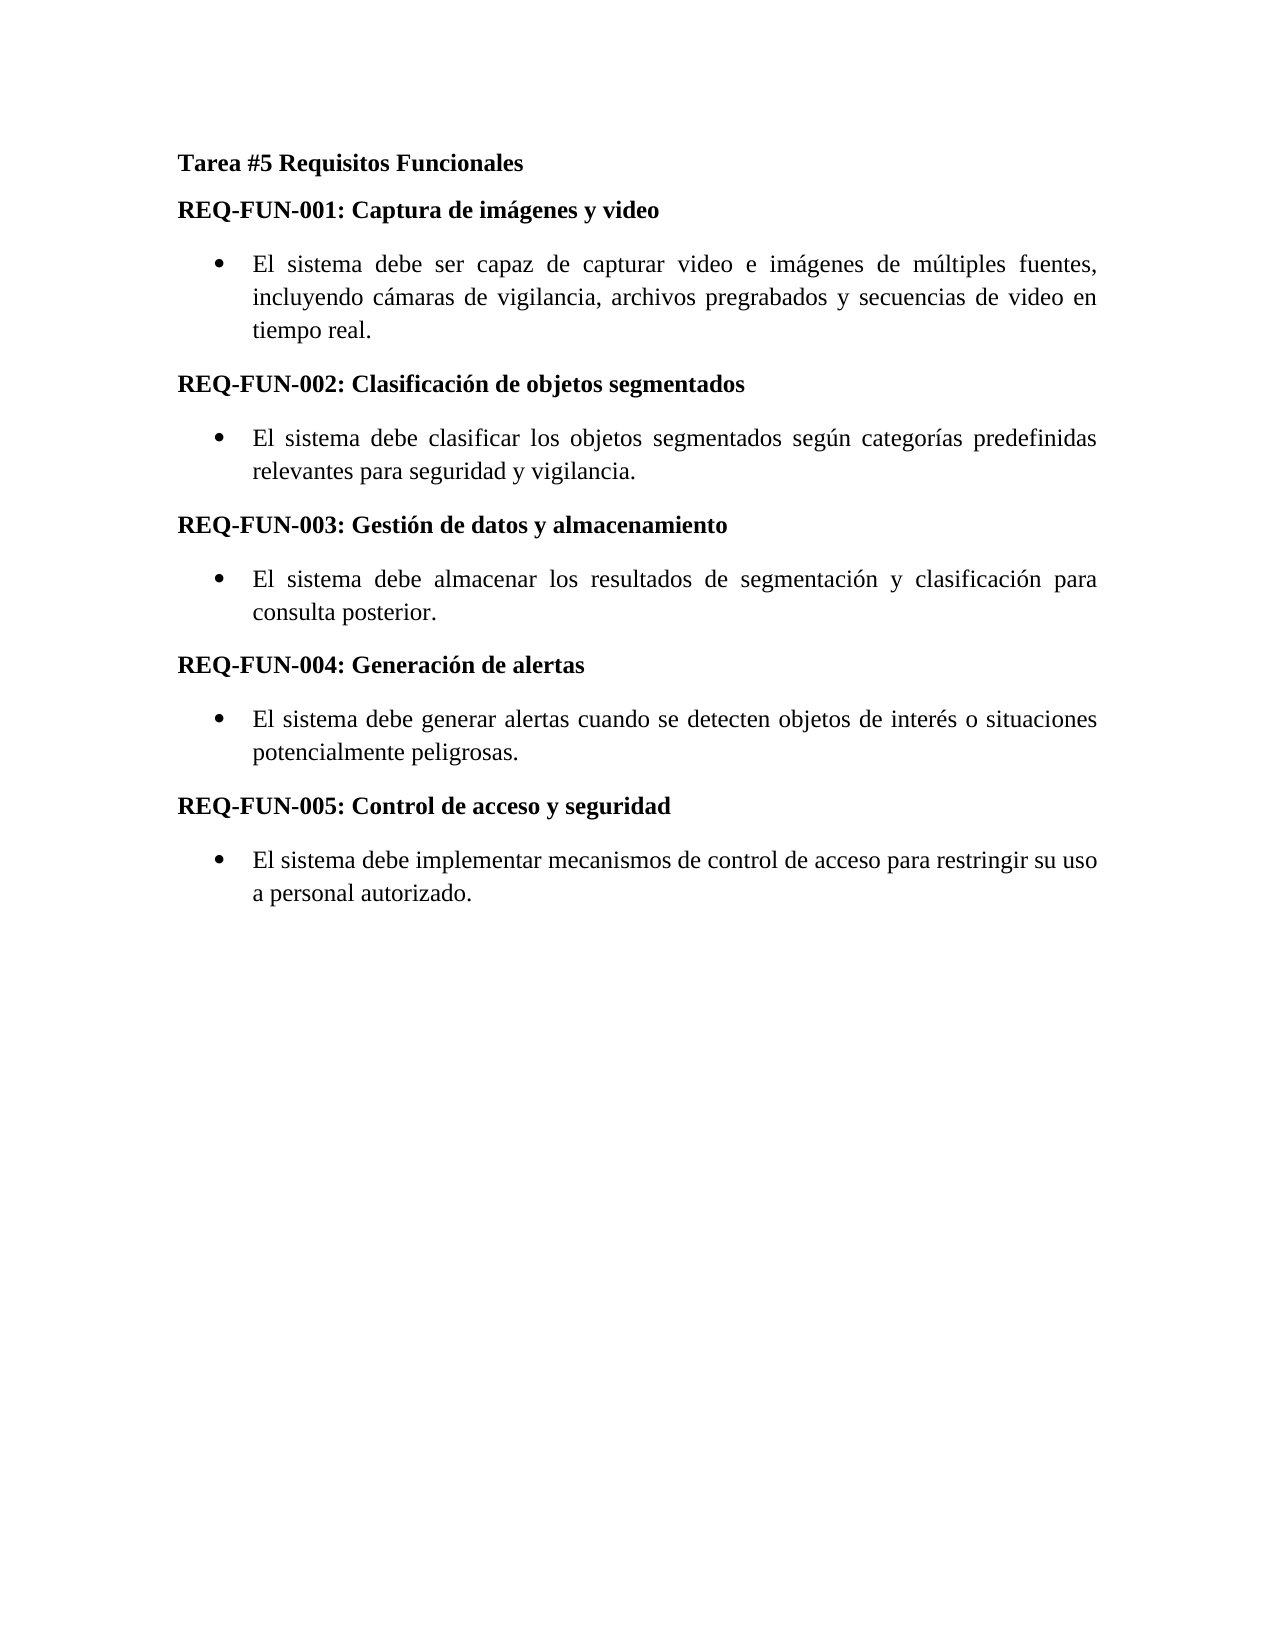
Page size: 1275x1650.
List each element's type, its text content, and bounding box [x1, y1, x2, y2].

text REQ-FUN-002: Clasificación de objetos segmentados [177, 369, 1098, 398]
list El sistema debe clasificar los objetos segmentados según categorías predefinidas relevantes para seguridad y vigilancia. [215, 423, 1098, 485]
text Tarea #5 Requisitos Funcionales [177, 148, 1098, 176]
list El sistema debe ser capaz de capturar video e imágenes de múltiples fuentes, incluyendo cámaras de vigilancia, archivos pregrabados y secuencias de video en tiempo real. [215, 249, 1098, 344]
list El sistema debe almacenar los resultados de segmentación y clasificación para consulta posterior. [215, 564, 1098, 625]
text REQ-FUN-005: Control de acceso y seguridad [177, 791, 1098, 820]
text REQ-FUN-001: Captura de imágenes y video [177, 195, 1098, 224]
text REQ-FUN-003: Gestión de datos y almacenamiento [177, 510, 1098, 538]
text REQ-FUN-004: Generación de alertas [177, 651, 1098, 679]
list El sistema debe generar alertas cuando se detecten objetos de interés o situaciones potencialmente peligrosas. [215, 704, 1098, 766]
list El sistema debe implementar mecanismos de control de acceso para restringir su uso a personal autorizado. [215, 845, 1098, 907]
